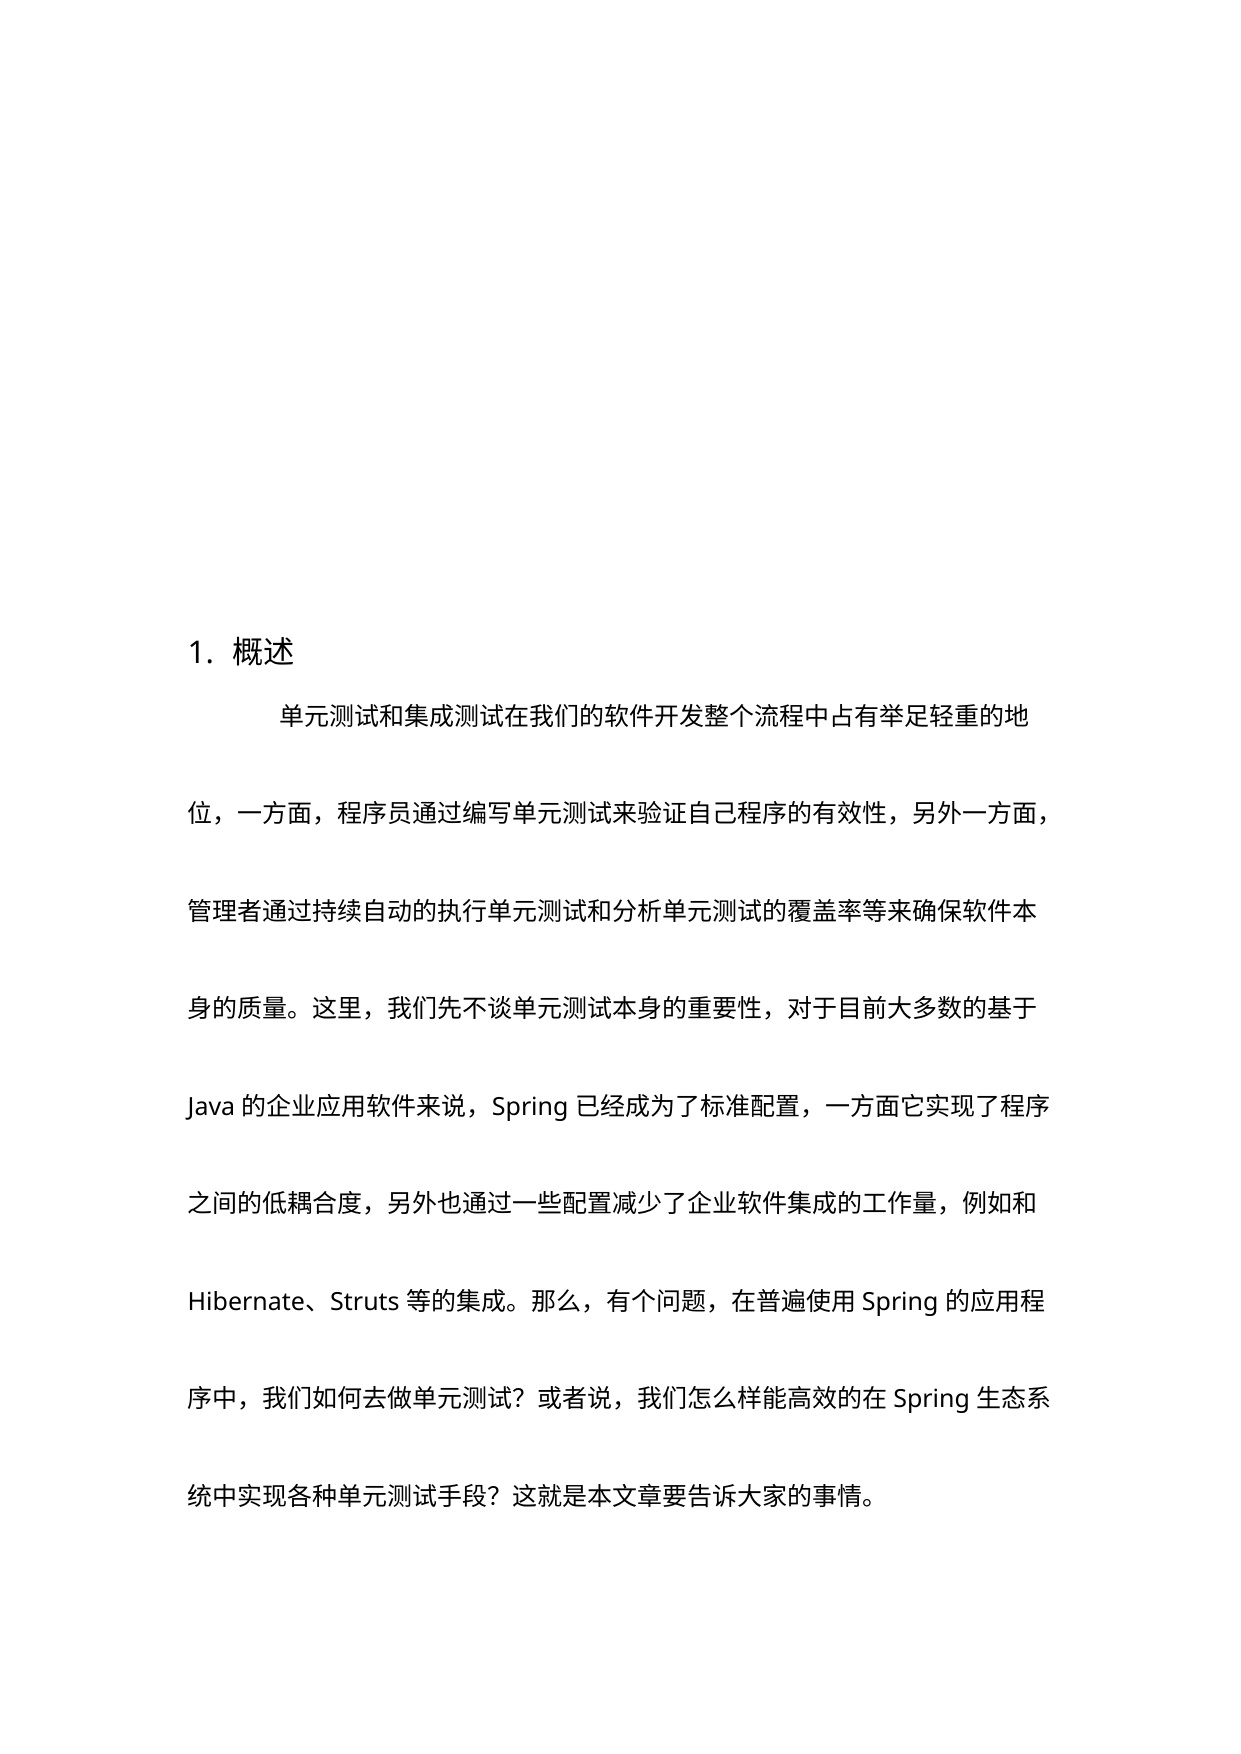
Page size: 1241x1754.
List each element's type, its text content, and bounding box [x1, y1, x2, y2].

text 单元测试和集成测试在我们的软件开发整个流程中占有举足轻重的地位，一方面，程序员通过编写单元测试来验证自己程序的有效性，另外一方面，管理者通过持续自动的执行单元测试和分析单元测试的覆盖率等来确保软件本身的质量。这里，我们先不谈单元测试本身的重要性，对于目前大多数的基于 Java 的企业应用软件来说，Spring 已经成为了标准配置，一方面它实现了程序之间的低耦合度，另外也通过一些配置减少了企业软件集成的工作量，例如和 Hibernate、Struts 等的集成。那么，有个问题，在普遍使用 Spring 的应用程序中，我们如何去做单元测试？或者说，我们怎么样能高效的在 Spring 生态系统中实现各种单元测试手段？这就是本文章要告诉大家的事情。 [187, 682, 1053, 1527]
text 概述 [187, 617, 1053, 682]
